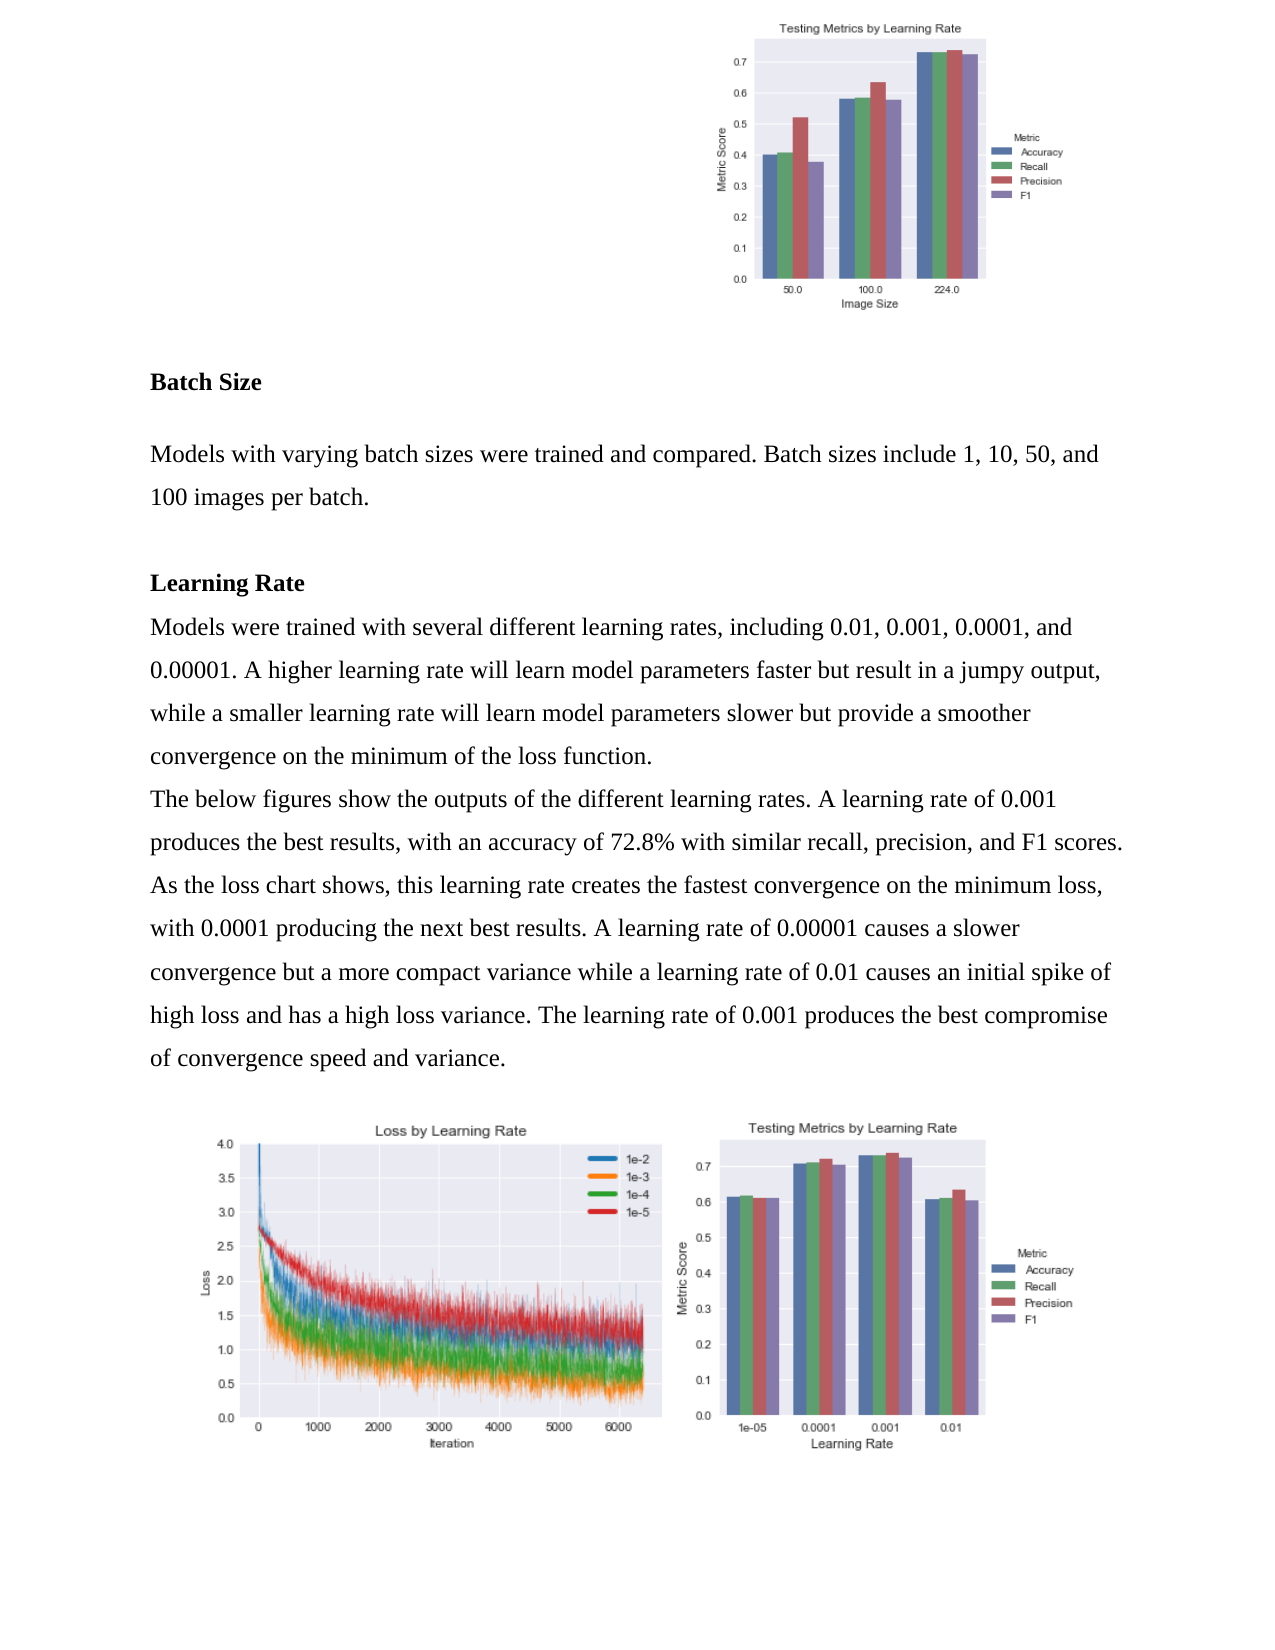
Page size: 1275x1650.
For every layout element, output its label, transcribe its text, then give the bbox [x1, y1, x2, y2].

text Models were trained with several different learning rates, including 0.01, 0.001, 0.0001, and 0.00001. A higher learning rate will learn model parameters faster but result in a jumpy output, while a smaller learning rate will learn model parameters slower but provide a smoother convergence on the minimum of the loss function. [150, 612, 1125, 770]
picture [711, 17, 1071, 317]
text Models with varying batch sizes were trained and compared. Batch sizes include 1, 10, 50, and 100 images per batch. [150, 439, 1125, 511]
text The below figures show the outputs of the different learning rates. A learning rate of 0.001 produces the best results, with an accuracy of 72.8% with similar recall, precision, and F1 scores. As the loss chart shows, this learning rate creates the fastest convergence on the minimum loss, with 0.0001 producing the next best results. A learning rate of 0.00001 causes a slower convergence but a more compact variance while a learning rate of 0.01 causes an initial spike of high loss and has a high loss variance. The learning rate of 0.001 produces the best compromise of convergence speed and variance. [150, 784, 1125, 1072]
picture [192, 1115, 1083, 1453]
text Learning Rate [150, 568, 1125, 597]
text Batch Size [150, 367, 1125, 396]
